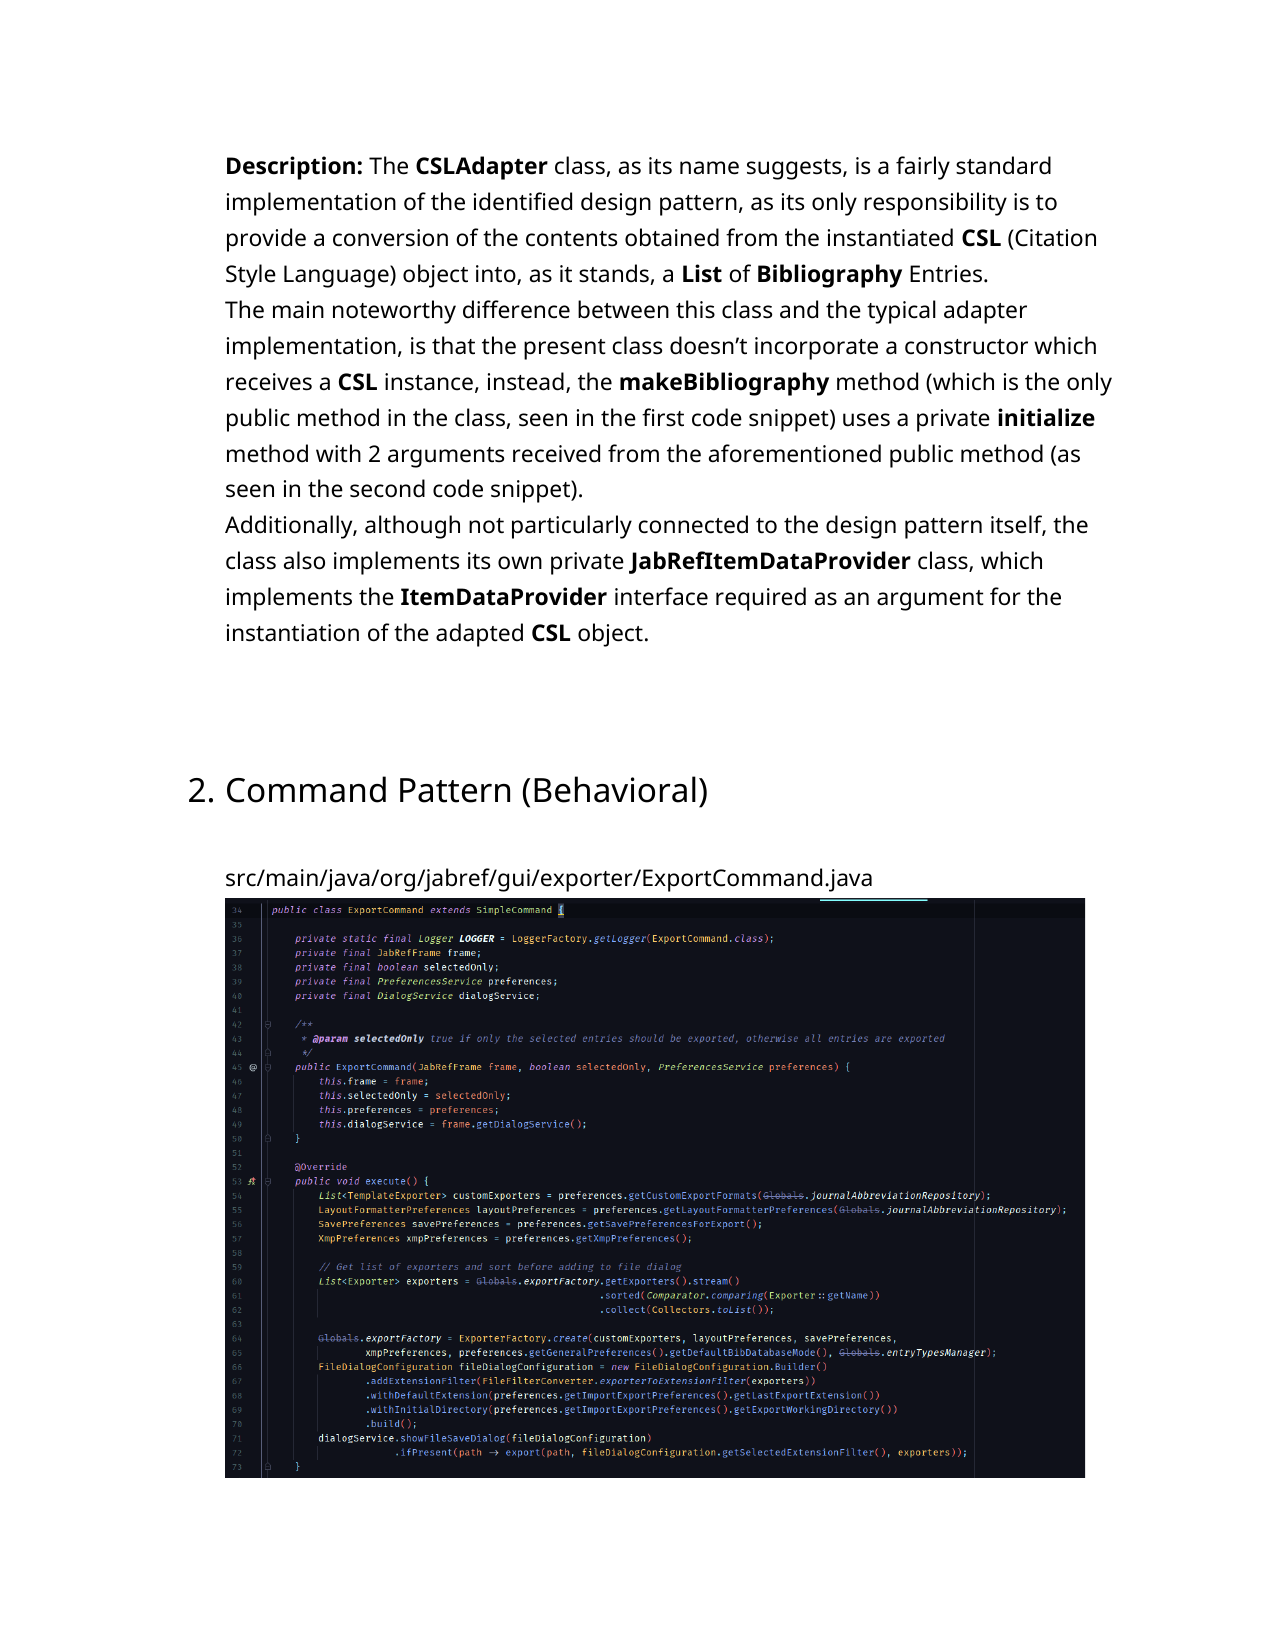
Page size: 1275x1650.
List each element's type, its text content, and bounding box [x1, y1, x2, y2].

text src/main/java/org/jabref/gui/exporter/ExportCommand.java [150, 862, 1125, 894]
picture [225, 898, 1085, 1478]
text Additionally, although not particularly connected to the design pattern itself, the class also implements its own private JabRefItemDataProvider class, which implements the ItemDataProvider interface required as an argument for the instantiation of the adapted CSL object. [225, 509, 1125, 648]
subtitle Command Pattern (Behavioral) [187, 767, 1125, 812]
text Description: The CSLAdapter class, as its name suggests, is a fairly standard implementation of the identified design pattern, as its only responsibility is to provide a conversion of the contents obtained from the instantiated CSL (Citation Style Language) object into, as it stands, a List of Bibliography Entries. [225, 150, 1125, 289]
text The main noteworthy difference between this class and the typical adapter implementation, is that the present class doesn’t incorporate a constructor which receives a CSL instance, instead, the makeBibliography method (which is the only public method in the class, seen in the first code snippet) uses a private initialize method with 2 arguments received from the aforementioned public method (as seen in the second code snippet). [225, 294, 1125, 505]
